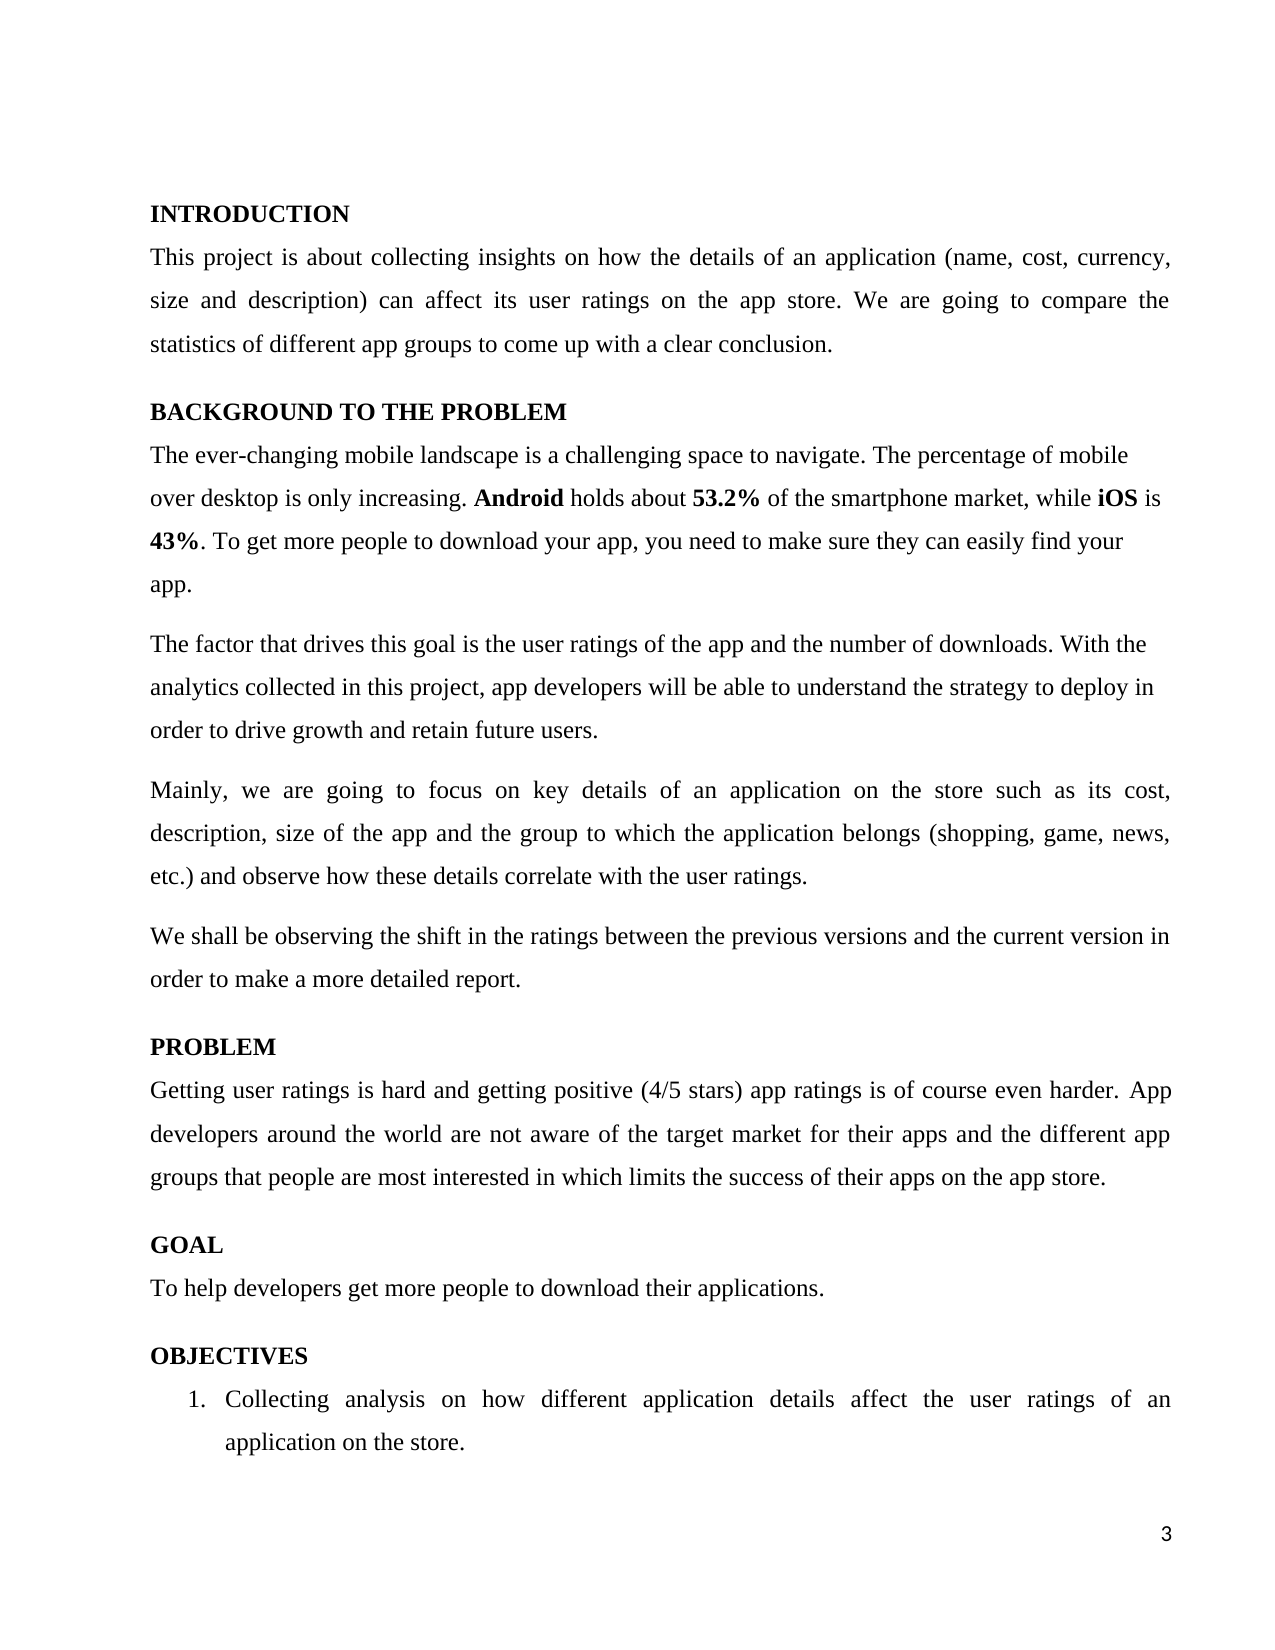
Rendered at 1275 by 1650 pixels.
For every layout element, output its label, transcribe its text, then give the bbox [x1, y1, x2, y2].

subtitle GOAL [150, 1230, 1172, 1259]
text Mainly, we are going to focus on key details of an application on the store such as its cost, description, size of the app and the group to which the application belongs (shopping, game, news, etc.) and observe how these details correlate with the user ratings. [150, 775, 1172, 890]
subtitle OBJECTIVES [150, 1341, 1172, 1370]
text Getting user ratings is hard and getting positive (4/5 stars) app ratings is of course even harder. App developers around the world are not aware of the target market for their apps and the different app groups that people are most interested in which limits the success of their apps on the app store. [150, 1076, 1172, 1191]
subtitle PROBLEM [150, 1032, 1172, 1061]
subtitle BACKGROUND TO THE PROBLEM [150, 397, 1172, 426]
subtitle INTRODUCTION [150, 199, 1172, 228]
text To help developers get more people to download their applications. [150, 1273, 1172, 1302]
text We shall be observing the shift in the ratings between the previous versions and the current version in order to make a more detailed report. [150, 921, 1172, 993]
text The ever-changing mobile landscape is a challenging space to navigate. The percentage of mobile over desktop is only increasing. Android holds about 53.2% of the smartphone market, while iOS is 43%. To get more people to download your app, you need to make sure they can easily find your app. [150, 440, 1172, 598]
text The factor that drives this goal is the user ratings of the app and the number of downloads. With the analytics collected in this project, app developers will be able to understand the strategy to deploy in order to drive growth and retain future users. [150, 629, 1172, 744]
list Collecting analysis on how different application details affect the user ratings of an application on the store. [187, 1384, 1172, 1456]
text This project is about collecting insights on how the details of an application (name, cost, currency, size and description) can affect its user ratings on the app store. We are going to compare the statistics of different app groups to come up with a clear conclusion. [150, 242, 1172, 357]
